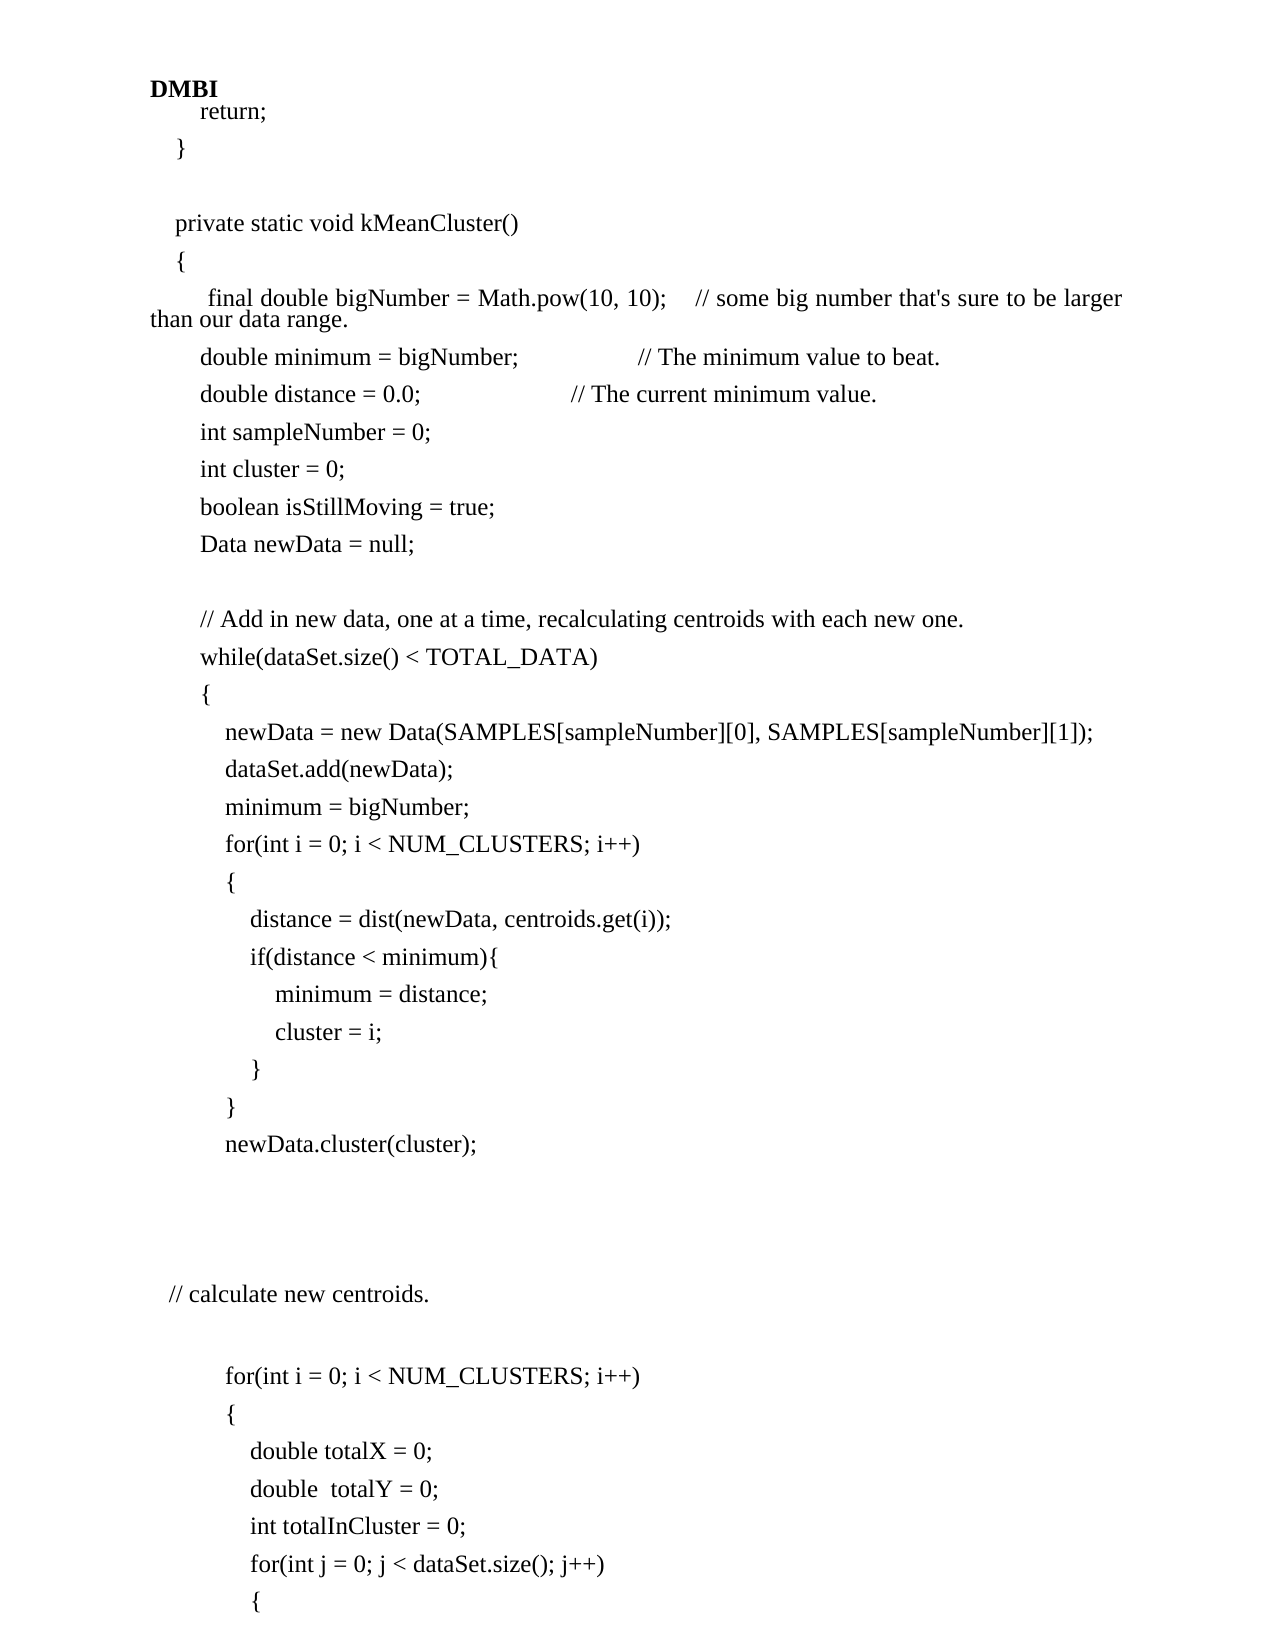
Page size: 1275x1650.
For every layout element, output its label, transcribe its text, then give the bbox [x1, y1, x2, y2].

text int cluster = 0; [150, 461, 1125, 482]
text double distance = 0.0; // The current minimum value. [150, 386, 1125, 407]
text { [150, 253, 1125, 273]
text final double bigNumber = Math.pow(10, 10); // some big number that's sure to be larger than our data range. [150, 290, 1125, 332]
text boolean isStillMoving = true; [150, 498, 1125, 519]
text // calculate new centroids. [150, 1286, 1125, 1307]
text double totalX = 0; [150, 1443, 1125, 1464]
text } [150, 1061, 1125, 1082]
text dataSet.add(newData); [150, 761, 1125, 782]
text } [150, 140, 1125, 161]
text newData = new Data(SAMPLES[sampleNumber][0], SAMPLES[sampleNumber][1]); [150, 723, 1125, 744]
text double minimum = bigNumber; // The minimum value to beat. [150, 348, 1125, 369]
text if(distance < minimum){ [150, 948, 1125, 969]
text for(int j = 0; j < dataSet.size(); j++) [600, 1556, 1125, 1576]
text minimum = distance; [150, 986, 1125, 1007]
text int totalInCluster = 0; [150, 1518, 1125, 1539]
text return; [150, 103, 1125, 123]
text for(int j = 0; j < dataSet.size(); j++) [150, 1556, 544, 1576]
text cluster = i; [150, 1023, 1125, 1044]
text for(int i = 0; i < NUM_CLUSTERS; i++) [150, 836, 1125, 857]
text { [150, 873, 1125, 894]
text newData.cluster(cluster); [150, 1136, 1125, 1157]
text { [150, 686, 1125, 707]
text } [150, 1098, 1125, 1119]
text double totalY = 0; [150, 1481, 1125, 1501]
text for(int i = 0; i < NUM_CLUSTERS; i++) [150, 1368, 1125, 1389]
text { [150, 1593, 1125, 1614]
text { [150, 1406, 1125, 1426]
text Data newData = null; [150, 536, 1125, 557]
text private static void kMeanCluster() [150, 215, 1125, 236]
text int sampleNumber = 0; [150, 423, 1125, 444]
text // Add in new data, one at a time, recalculating centroids with each new one. [150, 611, 1125, 632]
text distance = dist(newData, centroids.get(i)); [150, 911, 1125, 932]
text minimum = bigNumber; [150, 798, 1125, 819]
text while(dataSet.size() < TOTAL_DATA) [150, 648, 1125, 669]
